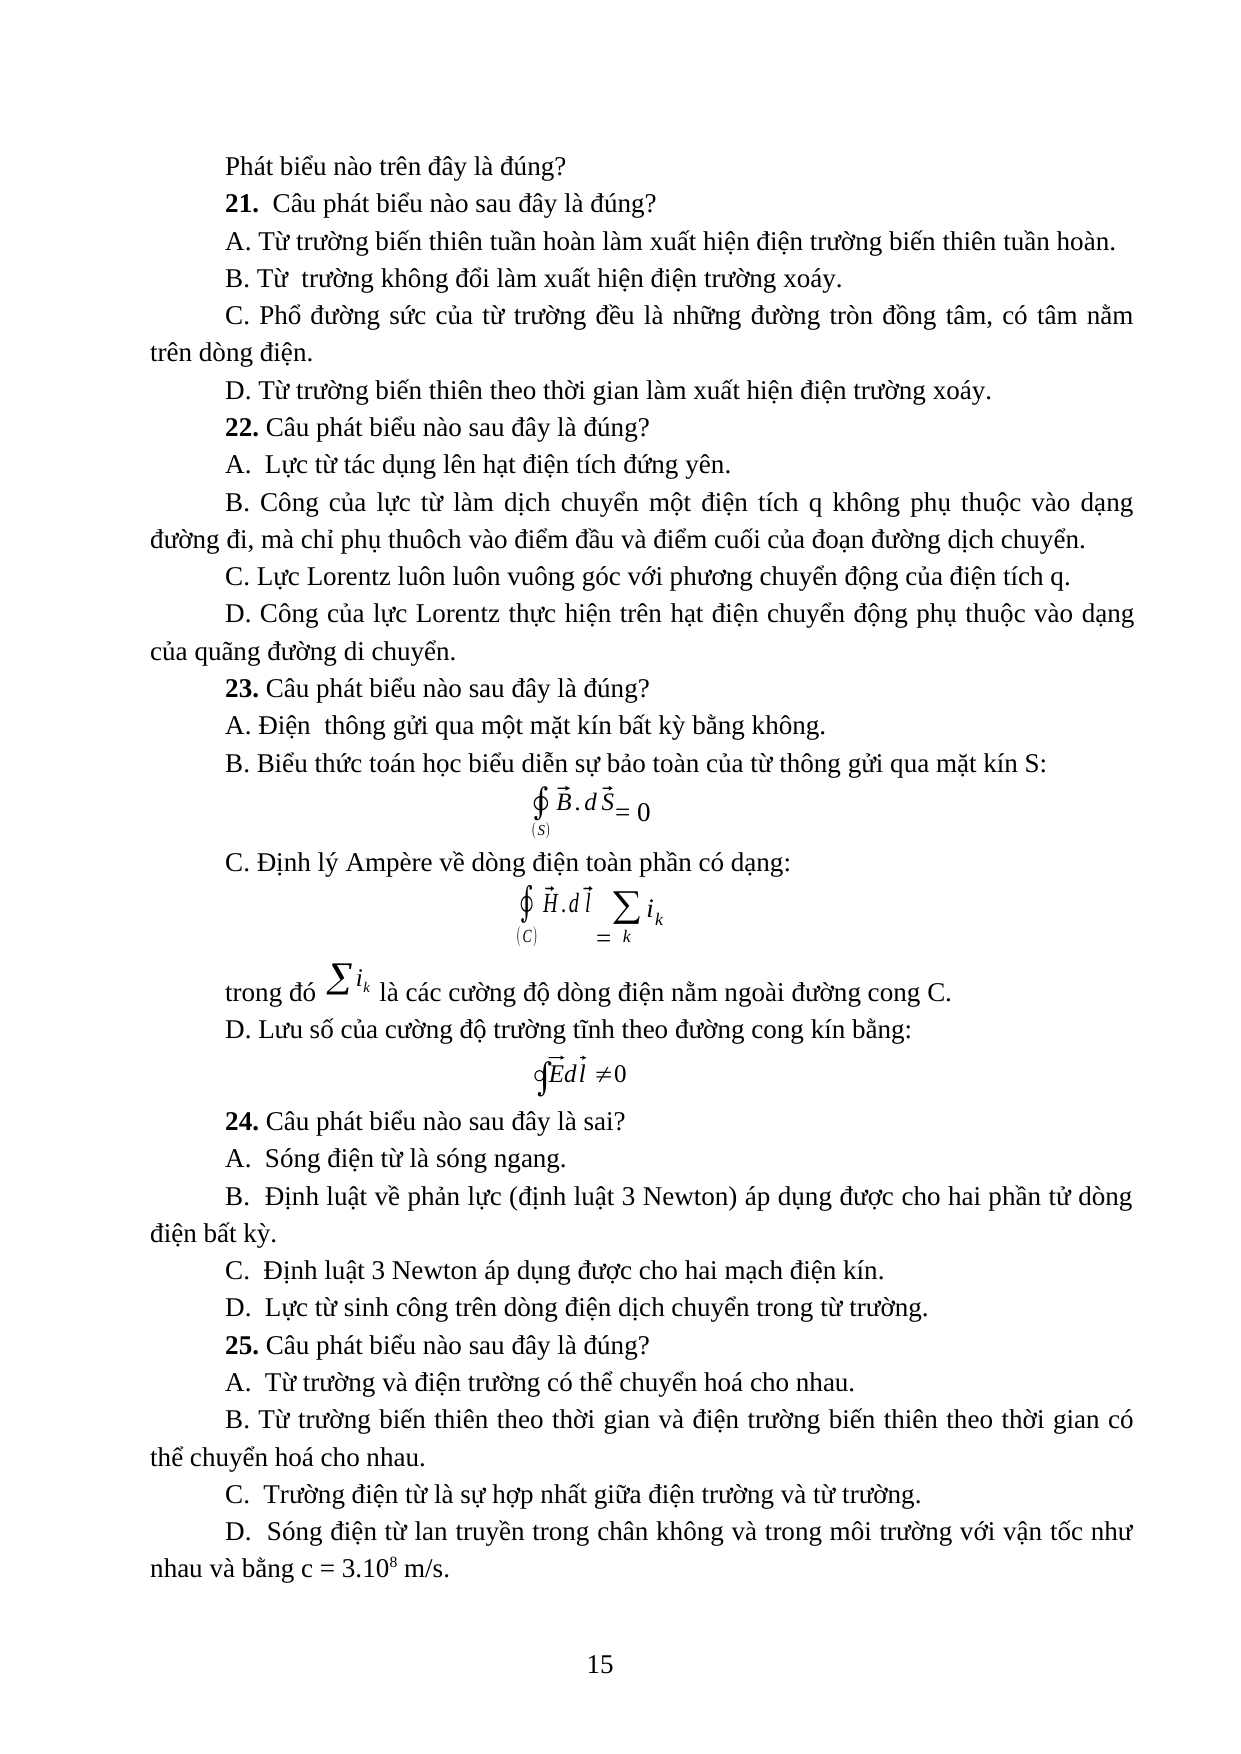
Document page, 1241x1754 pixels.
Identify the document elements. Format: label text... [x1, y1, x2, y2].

text 23. Câu phát biểu nào sau đây là đúng? [150, 672, 1135, 703]
text C. Định luật 3 Newton áp dụng được cho hai mạch điện kín. [150, 1254, 1135, 1285]
text A. Lực từ tác dụng lên hạt điện tích đứng yên. [150, 448, 1135, 479]
text C. Trường điện từ là sự hợp nhất giữa điện trường và từ trường. [150, 1478, 1135, 1509]
text trong đó là các cường độ dòng điện nằm ngoài đường cong C. [150, 959, 1135, 1007]
text B. Định luật về phản lực (định luật 3 Newton) áp dụng được cho hai phần tử dòng điện bất kỳ. [150, 1179, 1135, 1248]
text C. Phổ đường sức của từ trường đều là những đường tròn đồng tâm, có tâm nằm trên dòng điện. [150, 299, 1135, 368]
text B. Từ trường biến thiên theo thời gian và điện trường biến thiên theo thời gian có thể chuyển hoá cho nhau. [150, 1403, 1135, 1472]
text D. Lực từ sinh công trên dòng điện dịch chuyển trong từ trường. [150, 1291, 1135, 1323]
text B. Công của lực từ làm dịch chuyển một điện tích q không phụ thuộc vào dạng đường đi, mà chỉ phụ thuôch vào điểm đầu và điểm cuối của đoạn đường dịch chuyển. [150, 486, 1135, 554]
text B. Từ trường không đổi làm xuất hiện điện trường xoáy. [150, 262, 1135, 293]
text A. Từ trường biến thiên tuần hoàn làm xuất hiện điện trường biến thiên tuần hoàn. [150, 224, 1135, 256]
text B. Biểu thức toán học biểu diễn sự bảo toàn của từ thông gửi qua mặt kín S: [150, 747, 1135, 778]
text A. Sóng điện từ là sóng ngang. [150, 1142, 1135, 1173]
text A. Từ trường và điện trường có thể chuyển hoá cho nhau. [150, 1366, 1135, 1397]
text D. Lưu số của cường độ trường tĩnh theo đường cong kín bằng: [150, 1013, 1135, 1044]
text 22. Câu phát biểu nào sau đây là đúng? [150, 411, 1135, 442]
text D. Từ trường biến thiên theo thời gian làm xuất hiện điện trường xoáy. [150, 374, 1135, 405]
text A. Điện thông gửi qua một mặt kín bất kỳ bằng không. [150, 709, 1135, 741]
text C. Lực Lorentz luôn luôn vuông góc với phương chuyển động của điện tích q. [150, 560, 1135, 591]
text 25. Câu phát biểu nào sau đây là đúng? [150, 1329, 1135, 1360]
text C. Định lý Ampère về dòng điện toàn phần có dạng: [150, 846, 1135, 877]
text D. Công của lực Lorentz thực hiện trên hạt điện chuyển động phụ thuộc vào dạng của quãng đường di chuyển. [150, 597, 1135, 666]
text Phát biểu nào trên đây là đúng? [150, 150, 1135, 181]
text 21. Câu phát biểu nào sau đây là đúng? [150, 187, 1135, 218]
text = 0 [150, 784, 1135, 839]
text = [150, 883, 1135, 953]
text D. Sóng điện từ lan truyền trong chân không và trong môi trường với vận tốc như nhau và bằng c = 3.108 m/s. [150, 1515, 1135, 1584]
text 24. Câu phát biểu nào sau đây là sai? [150, 1105, 1135, 1136]
